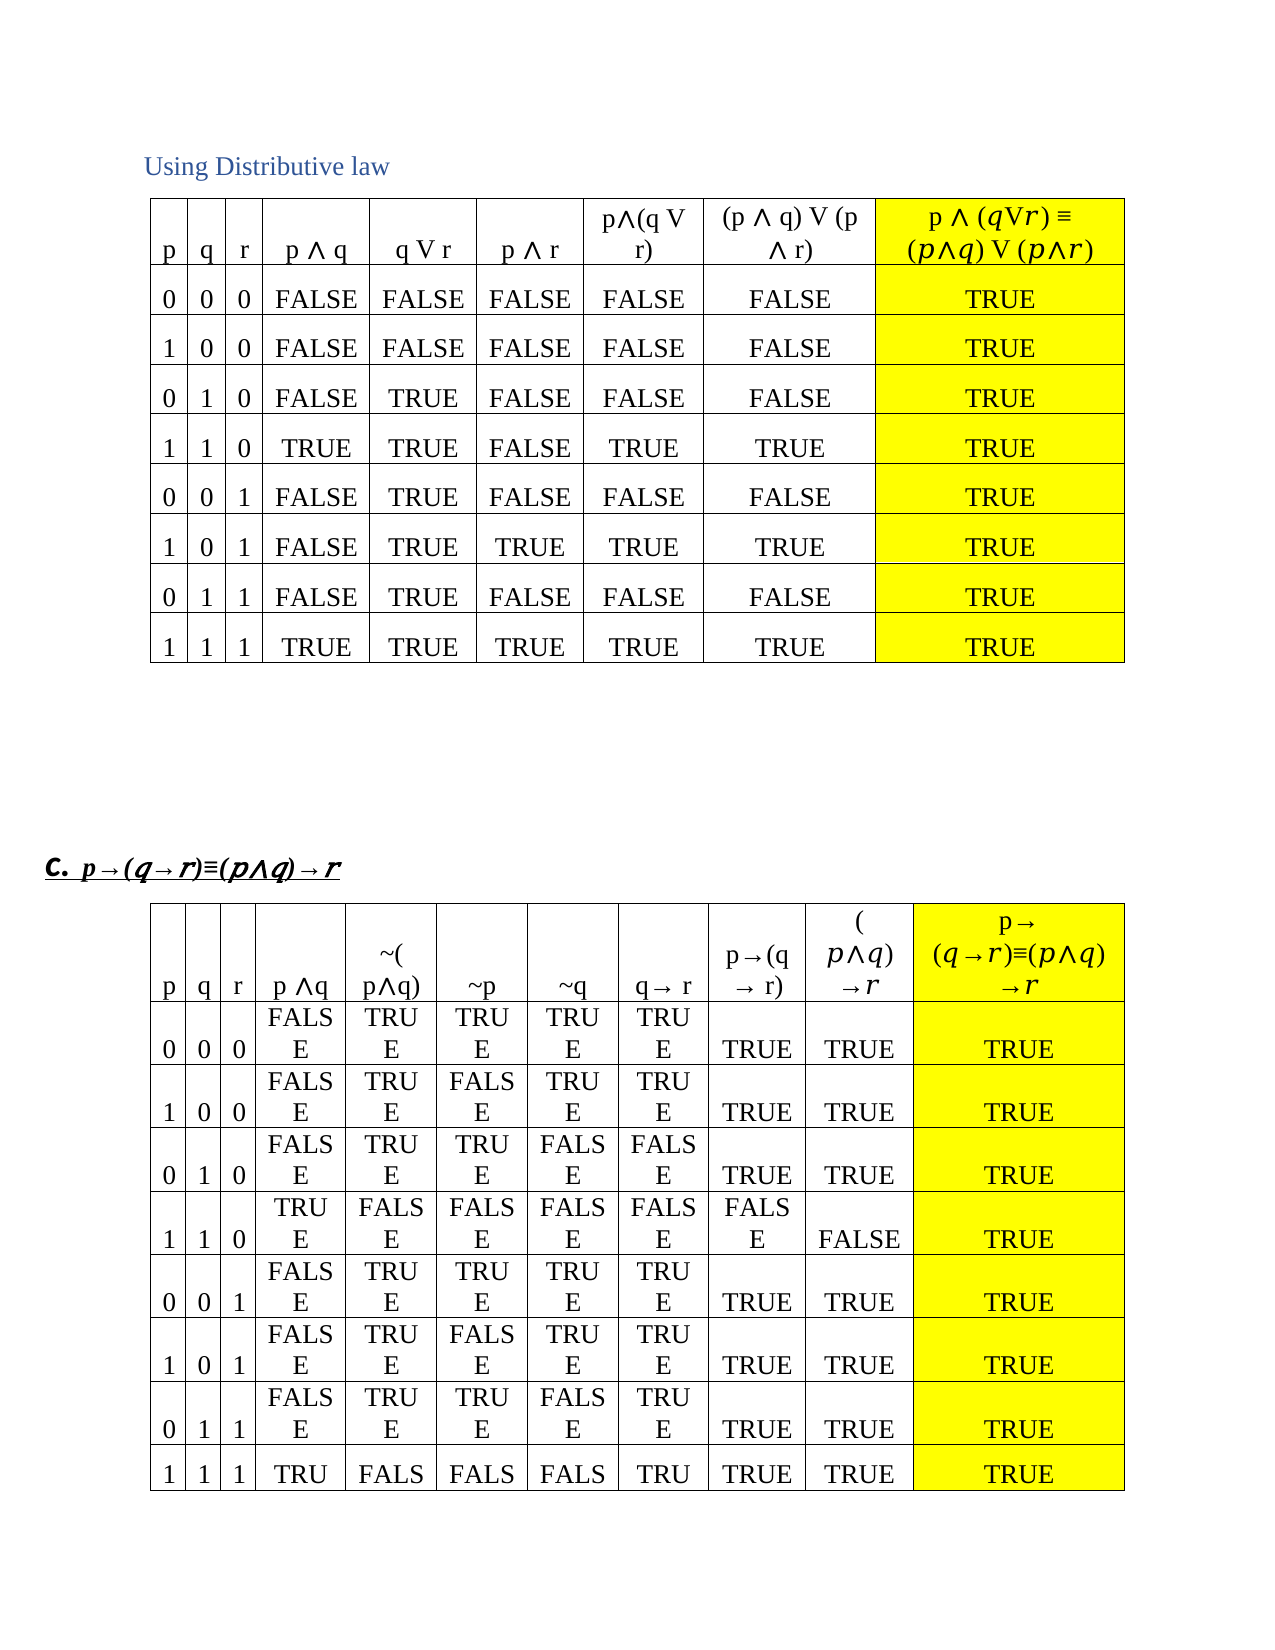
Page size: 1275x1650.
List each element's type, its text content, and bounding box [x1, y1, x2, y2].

table_cell FALSE [709, 1192, 805, 1254]
table_cell 0 [151, 365, 187, 413]
table_cell TRUE [437, 1002, 527, 1064]
table_cell TRUE [709, 1128, 805, 1191]
table_cell 1 [186, 1445, 220, 1490]
table_cell 0 [226, 365, 262, 413]
table_cell TRUE [876, 365, 1124, 413]
table_cell 0 [221, 1128, 255, 1191]
table_cell TRUE [370, 464, 476, 513]
table_cell FALSE [370, 315, 476, 364]
table_cell 0 [151, 564, 187, 612]
table_cell TRUE [914, 1002, 1124, 1064]
table_cell TRUE [806, 1065, 913, 1127]
table_cell TRUE [806, 1382, 913, 1444]
table_cell 0 [188, 464, 225, 513]
table_cell TRUE [528, 1002, 618, 1064]
table_cell TRUE [437, 1128, 527, 1191]
table_header p→(𝑞→𝑟)≡(𝑝∧𝑞)→𝑟 [914, 904, 1124, 1001]
table_cell FALSE [477, 564, 583, 612]
table_cell 0 [151, 265, 187, 314]
table_header p ∧ q [263, 199, 369, 264]
table_cell 0 [188, 514, 225, 562]
table_cell 0 [221, 1065, 255, 1127]
table_cell TRUE [370, 414, 476, 463]
table_cell 1 [226, 464, 262, 513]
table_cell TRUE [806, 1255, 913, 1317]
table_cell FALSE [256, 1382, 345, 1444]
table_header r [226, 199, 262, 264]
table_cell TRUE [704, 414, 875, 463]
table_cell TRUE [709, 1382, 805, 1444]
table_cell TRUE [914, 1255, 1124, 1317]
table_cell 0 [151, 1128, 185, 1191]
table_header p ∧q [256, 904, 345, 1001]
table_cell FALSE [263, 315, 369, 364]
table_cell 0 [188, 315, 225, 364]
table_cell TRUE [370, 514, 476, 562]
table_cell FALSE [263, 265, 369, 314]
table_cell TRUE [876, 315, 1124, 364]
table_cell 0 [151, 464, 187, 513]
table_header (p ∧ q) V (p ∧ r) [704, 199, 875, 264]
table_cell TRUE [619, 1065, 708, 1127]
table_cell FALSE [263, 464, 369, 513]
table_header q [186, 904, 220, 1001]
table_header p∧(q V r) [584, 199, 703, 264]
table_cell FALSE [437, 1318, 527, 1381]
table_cell FALSE [346, 1445, 436, 1490]
table_cell TRUE [263, 613, 369, 662]
table_cell FALSE [263, 564, 369, 612]
table_cell TRUE [370, 365, 476, 413]
table_cell FALSE [477, 315, 583, 364]
table_cell FALSE [370, 265, 476, 314]
table_cell 1 [151, 414, 187, 463]
table_cell FALSE [704, 464, 875, 513]
table_cell 1 [151, 514, 187, 562]
table_cell TRUE [584, 514, 703, 562]
table_cell FALSE [437, 1065, 527, 1127]
table_cell TRUE [584, 613, 703, 662]
table_cell FALSE [528, 1128, 618, 1191]
table_cell FALSE [584, 464, 703, 513]
table_cell TRUE [346, 1255, 436, 1317]
table_cell TRUE [806, 1128, 913, 1191]
table_cell FALSE [256, 1002, 345, 1064]
table_cell TRUE [346, 1318, 436, 1381]
table_cell TRUE [914, 1382, 1124, 1444]
table_cell FALSE [477, 414, 583, 463]
table_cell 0 [151, 1255, 185, 1317]
table_cell FALSE [528, 1382, 618, 1444]
table_cell 1 [188, 564, 225, 612]
table_cell 0 [186, 1002, 220, 1064]
table_cell 0 [226, 414, 262, 463]
table_cell 0 [221, 1192, 255, 1254]
table_cell FALSE [256, 1318, 345, 1381]
table_cell TRUE [437, 1255, 527, 1317]
table_cell TRUE [709, 1002, 805, 1064]
table_cell TRUE [346, 1128, 436, 1191]
table_cell 1 [221, 1445, 255, 1490]
table_cell 0 [226, 315, 262, 364]
table_cell FALSE [263, 514, 369, 562]
table_cell TRUE [806, 1002, 913, 1064]
table_header p [151, 904, 185, 1001]
table_header q [188, 199, 225, 264]
table_cell FALSE [704, 564, 875, 612]
table_cell FALSE [704, 265, 875, 314]
table_cell TRUE [806, 1318, 913, 1381]
table_cell TRUE [914, 1065, 1124, 1127]
table_cell TRUE [477, 613, 583, 662]
table_cell FALSE [704, 315, 875, 364]
table_cell TRUE [876, 265, 1124, 314]
table_cell 1 [151, 1192, 185, 1254]
table_cell TRUE [914, 1128, 1124, 1191]
table_cell FALSE [256, 1128, 345, 1191]
table_cell TRUE [528, 1318, 618, 1381]
table_cell FALSE [528, 1445, 618, 1490]
table_cell 1 [151, 315, 187, 364]
table_header p→(q→ r) [709, 904, 805, 1001]
table_cell TRUE [709, 1445, 805, 1490]
table_cell 1 [188, 613, 225, 662]
table_cell 1 [151, 1065, 185, 1127]
table_cell 0 [226, 265, 262, 314]
table_cell FALSE [584, 564, 703, 612]
table_cell 1 [151, 613, 187, 662]
table_cell TRUE [914, 1192, 1124, 1254]
table_header p ∧ r [477, 199, 583, 264]
table_cell 0 [186, 1255, 220, 1317]
text Using Distributive law [82, 150, 1125, 181]
table_cell TRUE [619, 1382, 708, 1444]
table_cell TRUE [528, 1065, 618, 1127]
table_cell TRUE [370, 613, 476, 662]
table_header r [221, 904, 255, 1001]
table_cell TRUE [256, 1192, 345, 1254]
table_header (𝑝∧𝑞)→𝑟 [806, 904, 913, 1001]
table_header p [151, 199, 187, 264]
table_cell TRUE [256, 1445, 345, 1490]
table_cell FALSE [584, 315, 703, 364]
table_cell 1 [186, 1192, 220, 1254]
table_cell TRUE [709, 1065, 805, 1127]
table_cell 0 [221, 1002, 255, 1064]
table_cell 0 [151, 1002, 185, 1064]
table_cell FALSE [619, 1128, 708, 1191]
table_cell TRUE [370, 564, 476, 612]
table_cell TRUE [876, 414, 1124, 463]
table_header ~q [528, 904, 618, 1001]
table_header ~(p∧q) [346, 904, 436, 1001]
table_cell FALSE [806, 1192, 913, 1254]
table_cell 0 [186, 1318, 220, 1381]
table_cell TRUE [619, 1318, 708, 1381]
table_cell TRUE [619, 1255, 708, 1317]
table_cell FALSE [477, 365, 583, 413]
table_cell FALSE [619, 1192, 708, 1254]
table_cell TRUE [914, 1318, 1124, 1381]
table_cell 1 [186, 1382, 220, 1444]
table_cell TRUE [477, 514, 583, 562]
table_cell FALSE [256, 1255, 345, 1317]
table_cell 0 [151, 1382, 185, 1444]
table_cell TRUE [346, 1065, 436, 1127]
table_cell FALSE [256, 1065, 345, 1127]
table_cell 1 [188, 365, 225, 413]
table_cell TRUE [528, 1255, 618, 1317]
table_cell 1 [221, 1382, 255, 1444]
table_cell FALSE [263, 365, 369, 413]
table_cell FALSE [477, 464, 583, 513]
table_cell TRUE [346, 1002, 436, 1064]
table_header p ∧ (𝑞V𝑟) ≡ (𝑝∧𝑞) V (𝑝∧𝑟) [876, 199, 1124, 264]
table_cell 1 [226, 514, 262, 562]
table_cell 1 [226, 564, 262, 612]
table_cell FALSE [584, 365, 703, 413]
table_cell FALSE [346, 1192, 436, 1254]
table_cell TRUE [346, 1382, 436, 1444]
table_cell TRUE [709, 1255, 805, 1317]
table_cell 1 [186, 1128, 220, 1191]
table_header ~p [437, 904, 527, 1001]
table_cell 1 [221, 1255, 255, 1317]
table_cell TRUE [876, 613, 1124, 662]
table_cell TRUE [806, 1445, 913, 1490]
table_cell TRUE [914, 1445, 1124, 1490]
table_cell TRUE [876, 564, 1124, 612]
table_cell TRUE [619, 1002, 708, 1064]
table_cell FALSE [437, 1192, 527, 1254]
table_cell 1 [226, 613, 262, 662]
table_cell TRUE [876, 464, 1124, 513]
table_cell 1 [151, 1445, 185, 1490]
table_cell TRUE [876, 514, 1124, 562]
table_cell 0 [186, 1065, 220, 1127]
table_cell TRUE [263, 414, 369, 463]
table_header q V r [370, 199, 476, 264]
table_cell FALSE [437, 1445, 527, 1490]
table_cell FALSE [477, 265, 583, 314]
table_cell 1 [188, 414, 225, 463]
table_cell 1 [221, 1318, 255, 1381]
table_cell TRUE [437, 1382, 527, 1444]
table_cell FALSE [584, 265, 703, 314]
table_header q→ r [619, 904, 708, 1001]
table_cell TRUE [709, 1318, 805, 1381]
table_cell TRUE [584, 414, 703, 463]
table_cell FALSE [528, 1192, 618, 1254]
table_cell TRUE [619, 1445, 708, 1490]
table_cell FALSE [704, 365, 875, 413]
table_cell 0 [188, 265, 225, 314]
list p→(𝑞→𝑟)≡(𝑝∧𝑞)→𝑟 [45, 840, 1125, 886]
table_cell 1 [151, 1318, 185, 1381]
table_cell TRUE [704, 613, 875, 662]
table_cell TRUE [704, 514, 875, 562]
